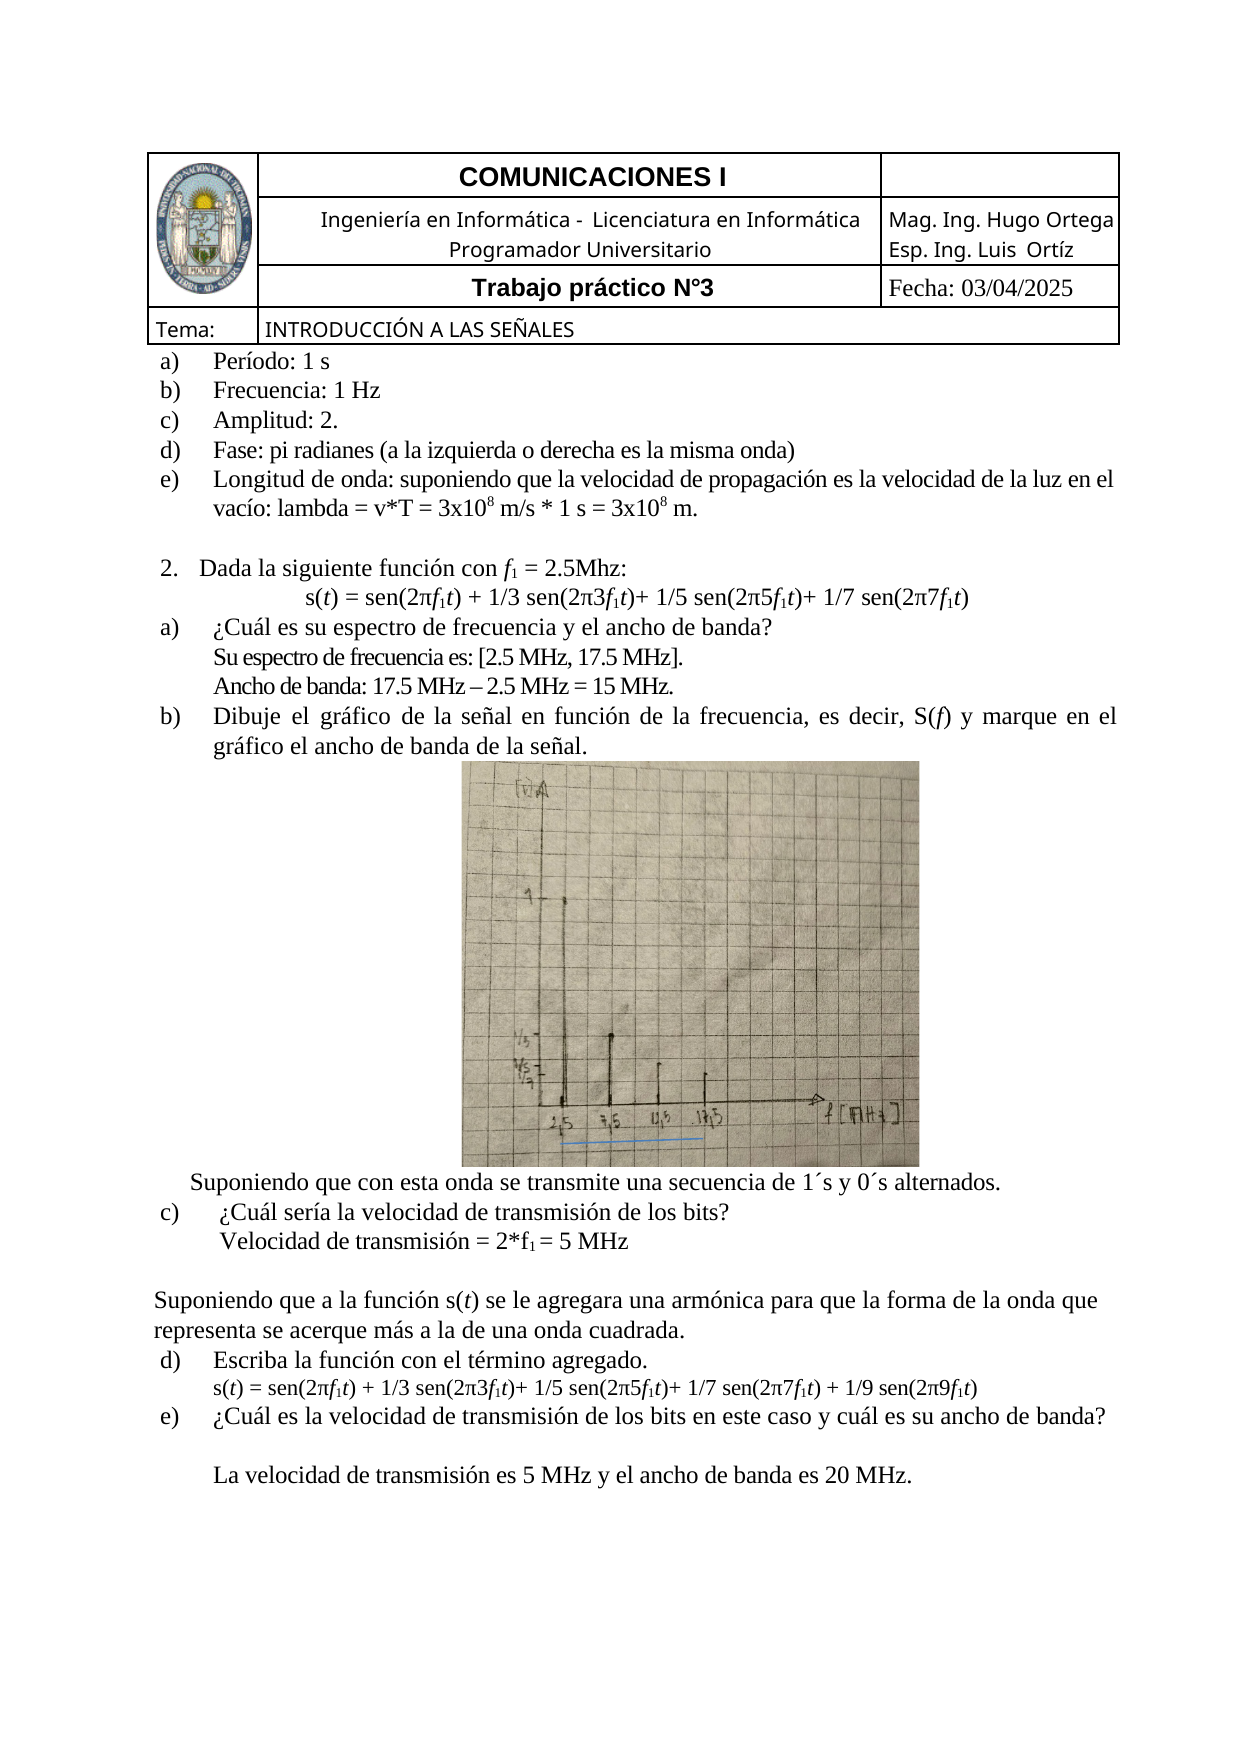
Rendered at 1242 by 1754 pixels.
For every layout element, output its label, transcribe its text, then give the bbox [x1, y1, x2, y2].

list Período: 1 s [160, 346, 1168, 374]
list Fase: pi radianes (a la izquierda o derecha es la misma onda) [160, 435, 1168, 464]
text Suponiendo que con esta onda se transmite una secuencia de 1´s y 0´s alternados. [189, 1167, 1168, 1196]
list Ancho de banda: 17.5 MHz – 2.5 MHz = 15 MHz. [213, 671, 1168, 700]
list Dada la siguiente función con f1 = 2.5Mhz: [160, 553, 1168, 581]
list Escriba la función con el término agregado. [160, 1345, 1168, 1374]
list ¿Cuál sería la velocidad de transmisión de los bits? [160, 1197, 1168, 1225]
list Dibuje el gráfico de la señal en función de la frecuencia, es decir, S(f) y marque en el gráfico el ancho de banda de la señal. [160, 701, 1122, 759]
list La velocidad de transmisión es 5 MHz y el ancho de banda es 20 MHz. [213, 1461, 1168, 1489]
list ¿Cuál es su espectro de frecuencia y el ancho de banda? [160, 612, 1168, 641]
list Frecuencia: 1 Hz [160, 376, 1168, 404]
list Velocidad de transmisión = 2*f1 = 5 MHz [219, 1226, 1168, 1255]
text Suponiendo que a la función s(t) se le agregara una armónica para que la forma de la onda que representa se acerque más a la de una onda cuadrada. [153, 1286, 1168, 1344]
list Su espectro de frecuencia es: [2.5 MHz, 17.5 MHz]. [213, 642, 1168, 671]
picture [461, 761, 920, 1167]
picture [156, 163, 252, 294]
list Longitud de onda: suponiendo que la velocidad de propagación es la velocidad de la luz en el vacío: lambda = v*T = 3x108 m/s * 1 s = 3x108 m. [160, 464, 1168, 522]
text s(t) = sen(2πf1t) + 1/3 sen(2π3f1t)+ 1/5 sen(2π5f1t)+ 1/7 sen(2π7f1t) [305, 582, 1168, 611]
list s(t) = sen(2πf1t) + 1/3 sen(2π3f1t)+ 1/5 sen(2π5f1t)+ 1/7 sen(2π7f1t) + 1/9 sen(2π9f1t) [213, 1374, 1168, 1400]
list ¿Cuál es la velocidad de transmisión de los bits en este caso y cuál es su ancho de banda? [160, 1401, 1168, 1430]
list Amplitud: 2. [160, 405, 1168, 434]
